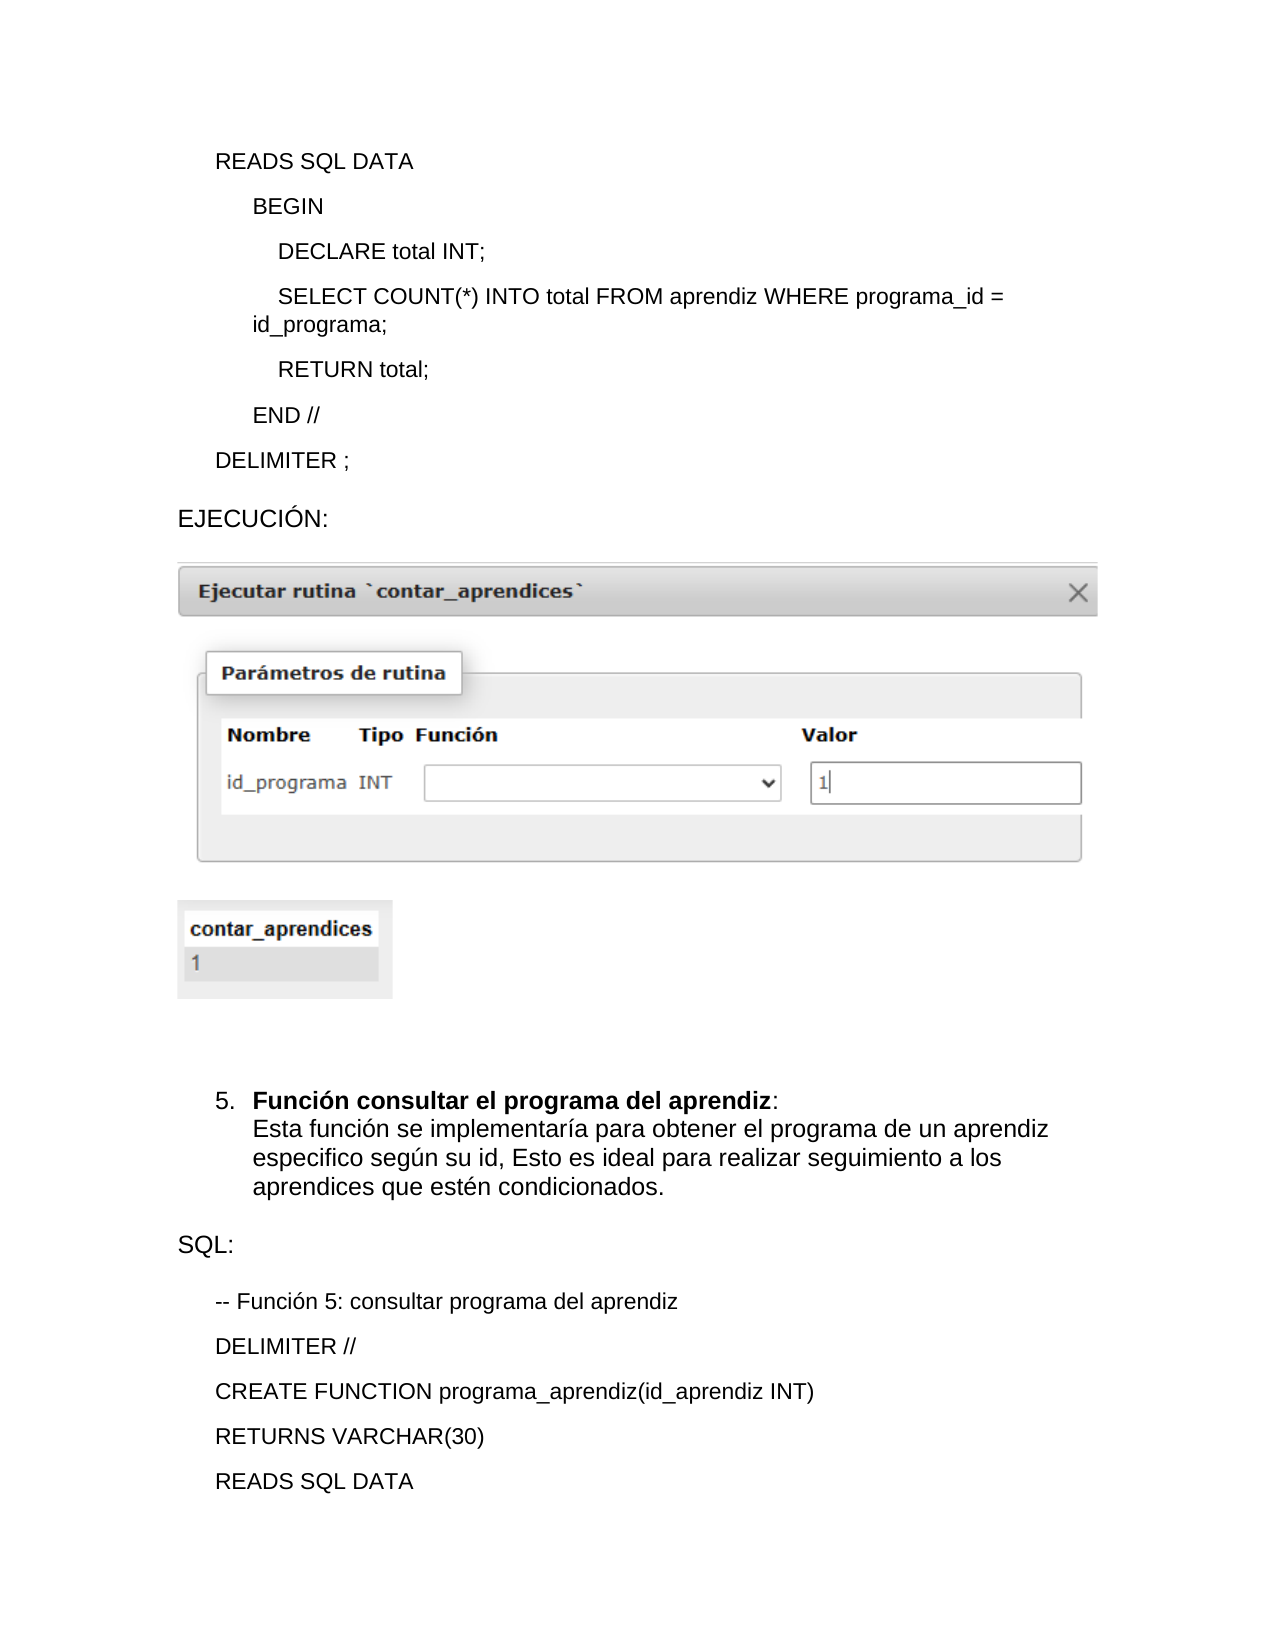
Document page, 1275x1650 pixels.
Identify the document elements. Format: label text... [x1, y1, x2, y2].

text SQL: [177, 1230, 1098, 1258]
text RETURN total; [252, 356, 1098, 383]
text -- Función 5: consultar programa del aprendiz [215, 1288, 1098, 1314]
text CREATE FUNCTION programa_aprendiz(id_aprendiz INT) [215, 1378, 1098, 1404]
text EJECUCIÓN: [177, 504, 1098, 533]
text DELIMITER ; [215, 447, 1098, 473]
text RETURNS VARCHAR(30) [215, 1423, 1098, 1449]
text END // [252, 402, 1098, 428]
text READS SQL DATA [215, 1468, 1098, 1494]
text READS SQL DATA [215, 148, 1098, 174]
text BEGIN [252, 193, 1098, 219]
text DELIMITER // [215, 1333, 1098, 1359]
text SELECT COUNT(*) INTO total FROM aprendiz WHERE programa_id = id_programa; [252, 283, 1098, 338]
picture [177, 900, 393, 999]
list Función consultar el programa del aprendiz: Esta función se implementaría para obtener el programa de un aprendiz especifico según su id, Esto es ideal para realizar seguimiento a los aprendices que estén condicionados. [215, 1086, 1098, 1201]
text DECLARE total INT; [252, 238, 1098, 264]
picture [177, 562, 1098, 871]
